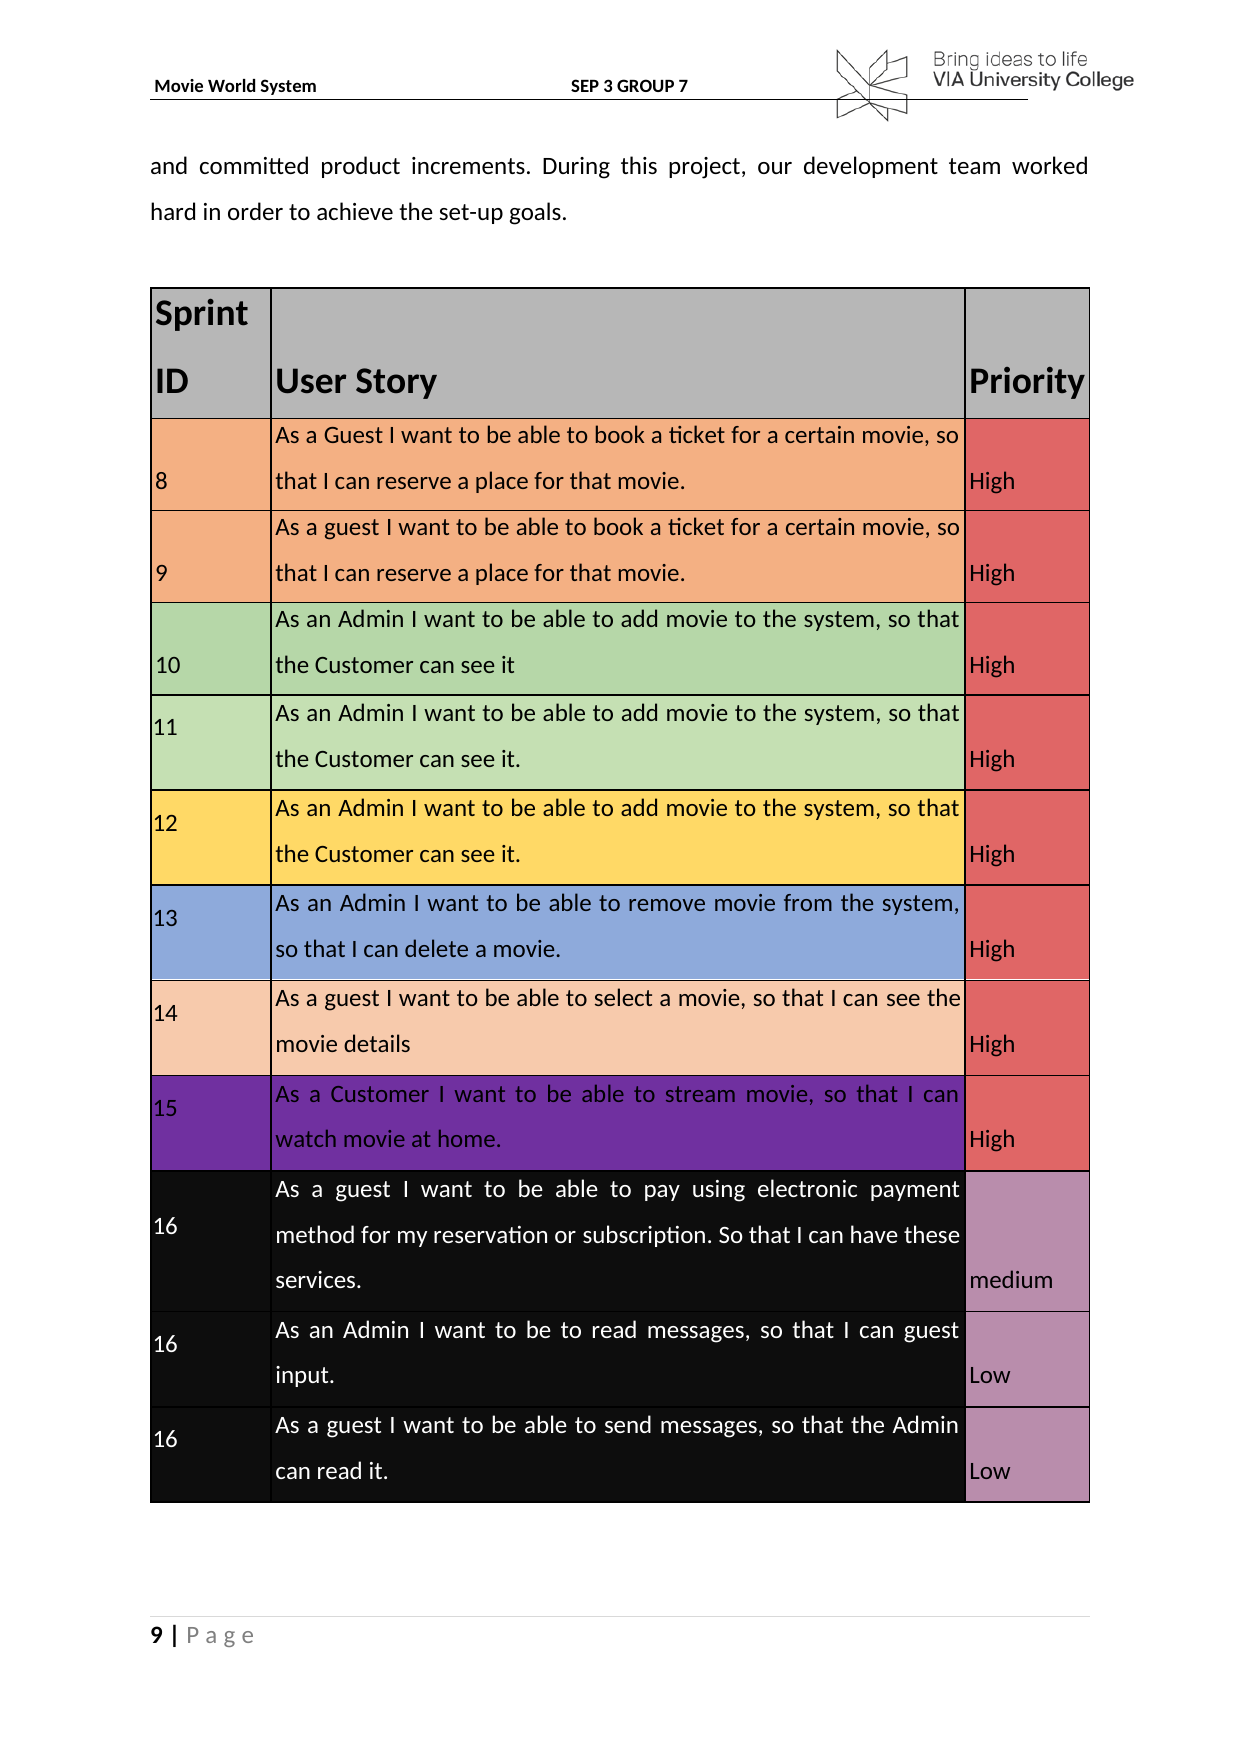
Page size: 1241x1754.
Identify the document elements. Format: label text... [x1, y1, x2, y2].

table_cell 11 [152, 696, 270, 789]
table_cell medium [966, 1172, 1089, 1311]
table_cell High [966, 981, 1089, 1075]
table_cell As a guest I want to be able to pay using electronic payment method for my reservation or subscription. So that I can have these services. [272, 1172, 964, 1311]
table_cell High [966, 886, 1089, 979]
table_cell High [966, 696, 1089, 789]
table_cell 16 [152, 1408, 270, 1501]
table_header Sprint ID [152, 289, 270, 418]
table_cell As an Admin I want to be able to add movie to the system, so that the Customer can see it [272, 603, 964, 694]
table_cell As a Guest I want to be able to book a ticket for a certain movie, so that I can reserve a place for that movie. [272, 419, 964, 510]
table_cell High [966, 791, 1089, 884]
table_header Priority [966, 289, 1089, 418]
table_cell 8 [152, 419, 270, 510]
table_cell 16 [152, 1172, 270, 1311]
picture [833, 47, 1137, 124]
table_cell 10 [152, 603, 270, 694]
table_cell As an Admin I want to be able to add movie to the system, so that the Customer can see it. [272, 696, 964, 789]
table_cell As an Admin I want to be able to remove movie from the system, so that I can delete a movie. [272, 886, 964, 979]
table_cell High [966, 511, 1089, 602]
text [150, 181, 1090, 226]
table_cell Low [966, 1408, 1089, 1501]
table_cell High [966, 603, 1089, 694]
table_cell As a guest I want to be able to send messages, so that the Admin can read it. [272, 1408, 964, 1501]
table_cell As an Admin I want to be to read messages, so that I can guest input. [272, 1312, 964, 1406]
table_cell Low [966, 1312, 1089, 1406]
table_cell 12 [152, 791, 270, 884]
table_cell As an Admin I want to be able to add movie to the system, so that the Customer can see it. [272, 791, 964, 884]
table_cell High [966, 1076, 1089, 1170]
table_cell As a guest I want to be able to select a movie, so that I can see the movie details [272, 981, 964, 1075]
table_cell 9 [152, 511, 270, 602]
table_header User Story [272, 289, 964, 418]
table_cell 14 [152, 981, 270, 1075]
table_cell As a Customer I want to be able to stream movie, so that I can watch movie at home. [272, 1076, 964, 1170]
table_cell As a guest I want to be able to book a ticket for a certain movie, so that I can reserve a place for that movie. [272, 511, 964, 602]
table_cell 13 [152, 886, 270, 979]
table_cell 16 [152, 1312, 270, 1406]
table_cell 15 [152, 1076, 270, 1170]
table_cell High [966, 419, 1089, 510]
